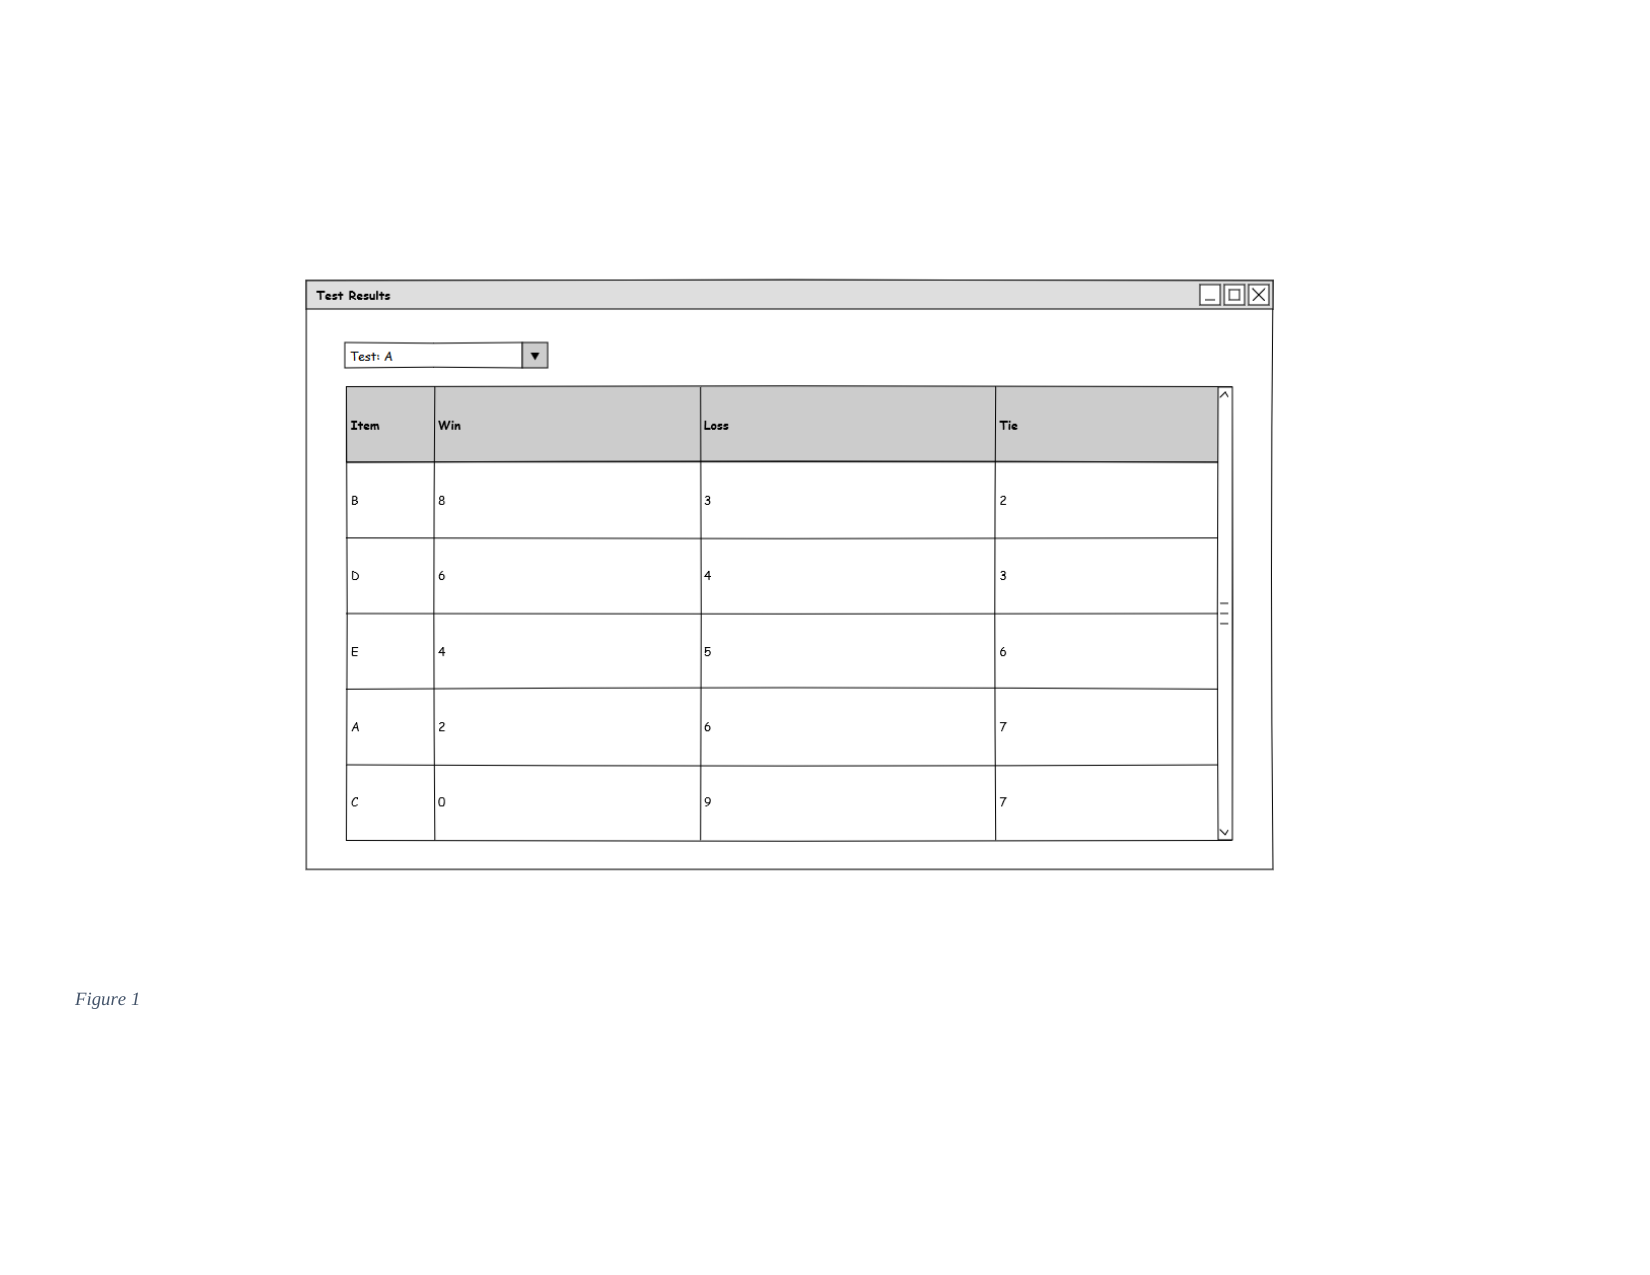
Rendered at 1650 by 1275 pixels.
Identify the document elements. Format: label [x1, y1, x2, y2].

picture [296, 270, 1277, 877]
